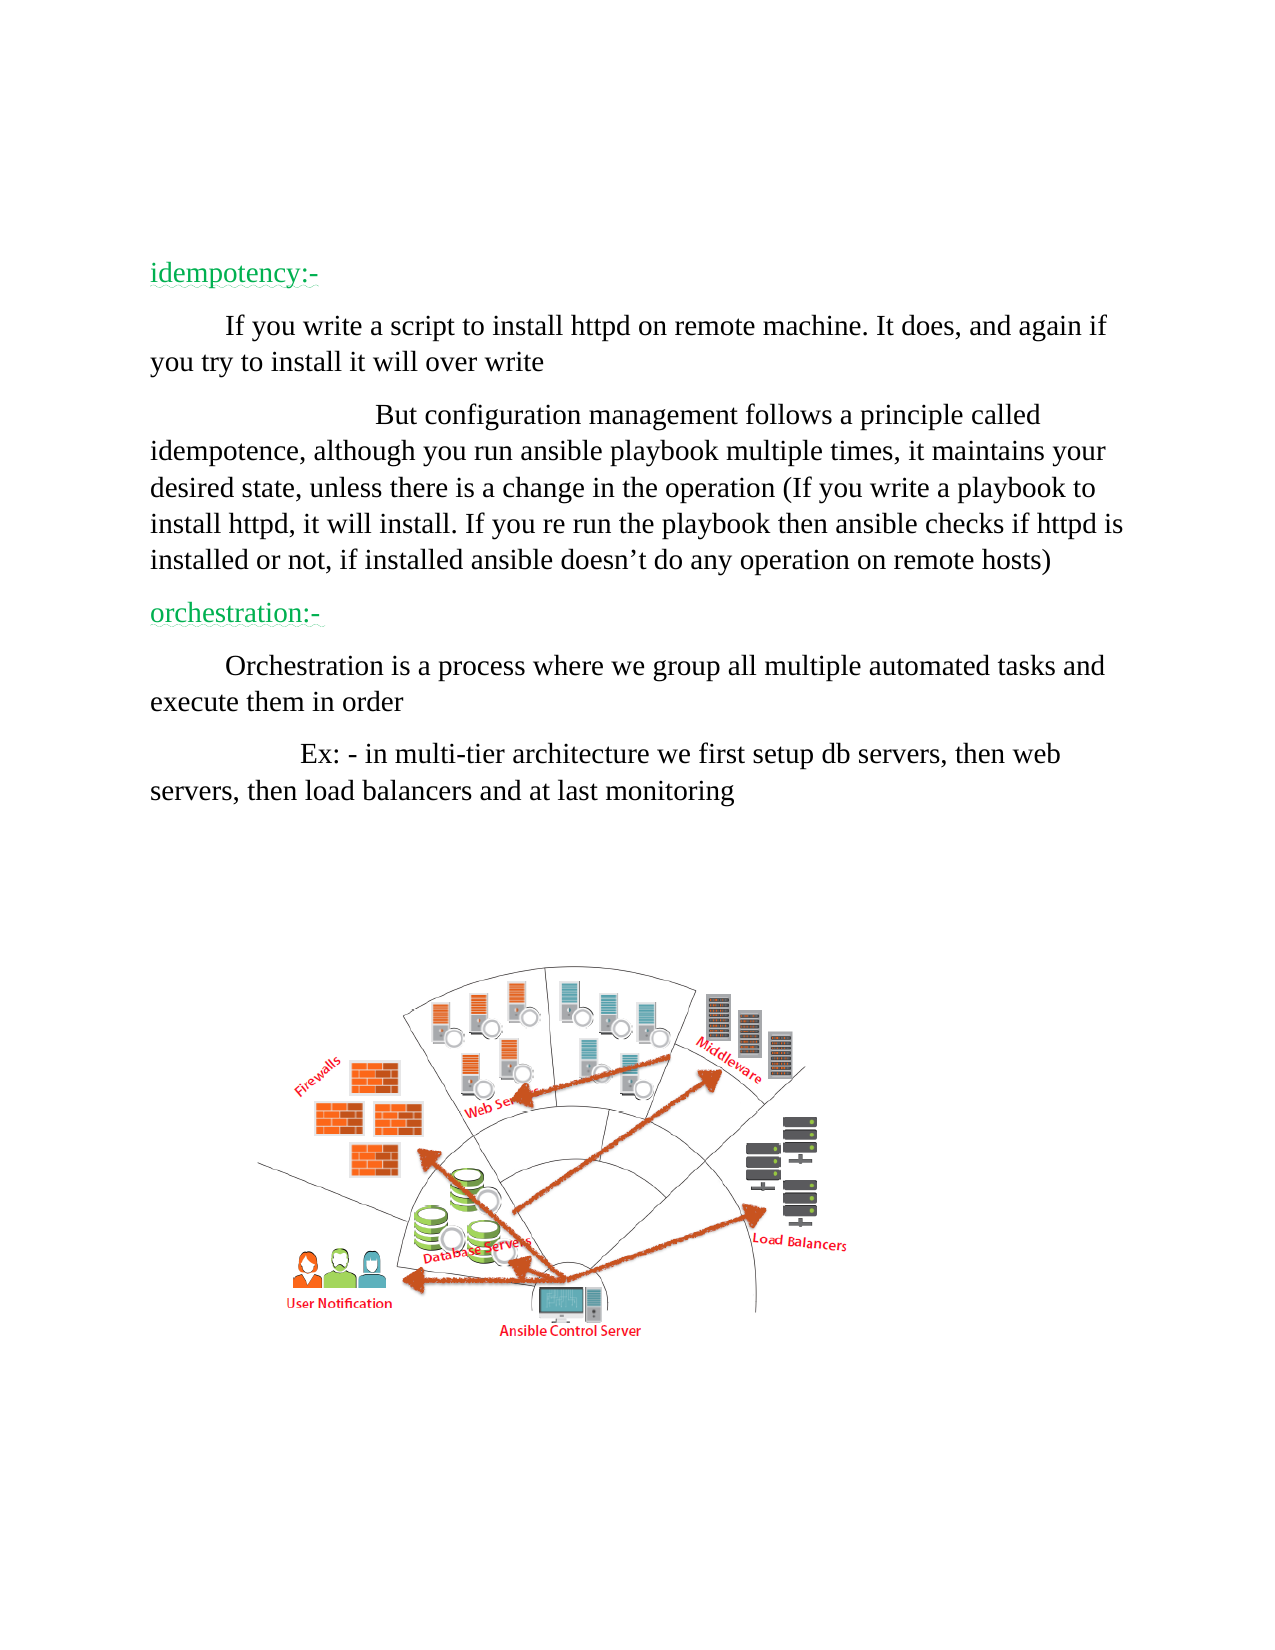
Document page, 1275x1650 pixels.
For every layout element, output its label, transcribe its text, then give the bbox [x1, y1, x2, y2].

text orchestration:- [150, 595, 1125, 628]
text Ex: - in multi-tier architecture we first setup db servers, then web servers, then load balancers and at last monitoring [150, 737, 1125, 806]
picture [150, 825, 930, 1428]
text idempotency:- [150, 256, 1125, 289]
text Orchestration is a process where we group all multiple automated tasks and execute them in order [150, 648, 1125, 717]
text But configuration management follows a principle called idempotence, although you run ansible playbook multiple times, it maintains your desired state, unless there is a change in the operation (If you write a playbook to install httpd, it will install. If you re run the playbook then ansible checks if httpd is installed or not, if installed ansible doesn’t do any operation on remote hosts) [150, 397, 1125, 576]
text If you write a script to install httpd on remote machine. It does, and again if you try to install it will over write [150, 308, 1125, 378]
